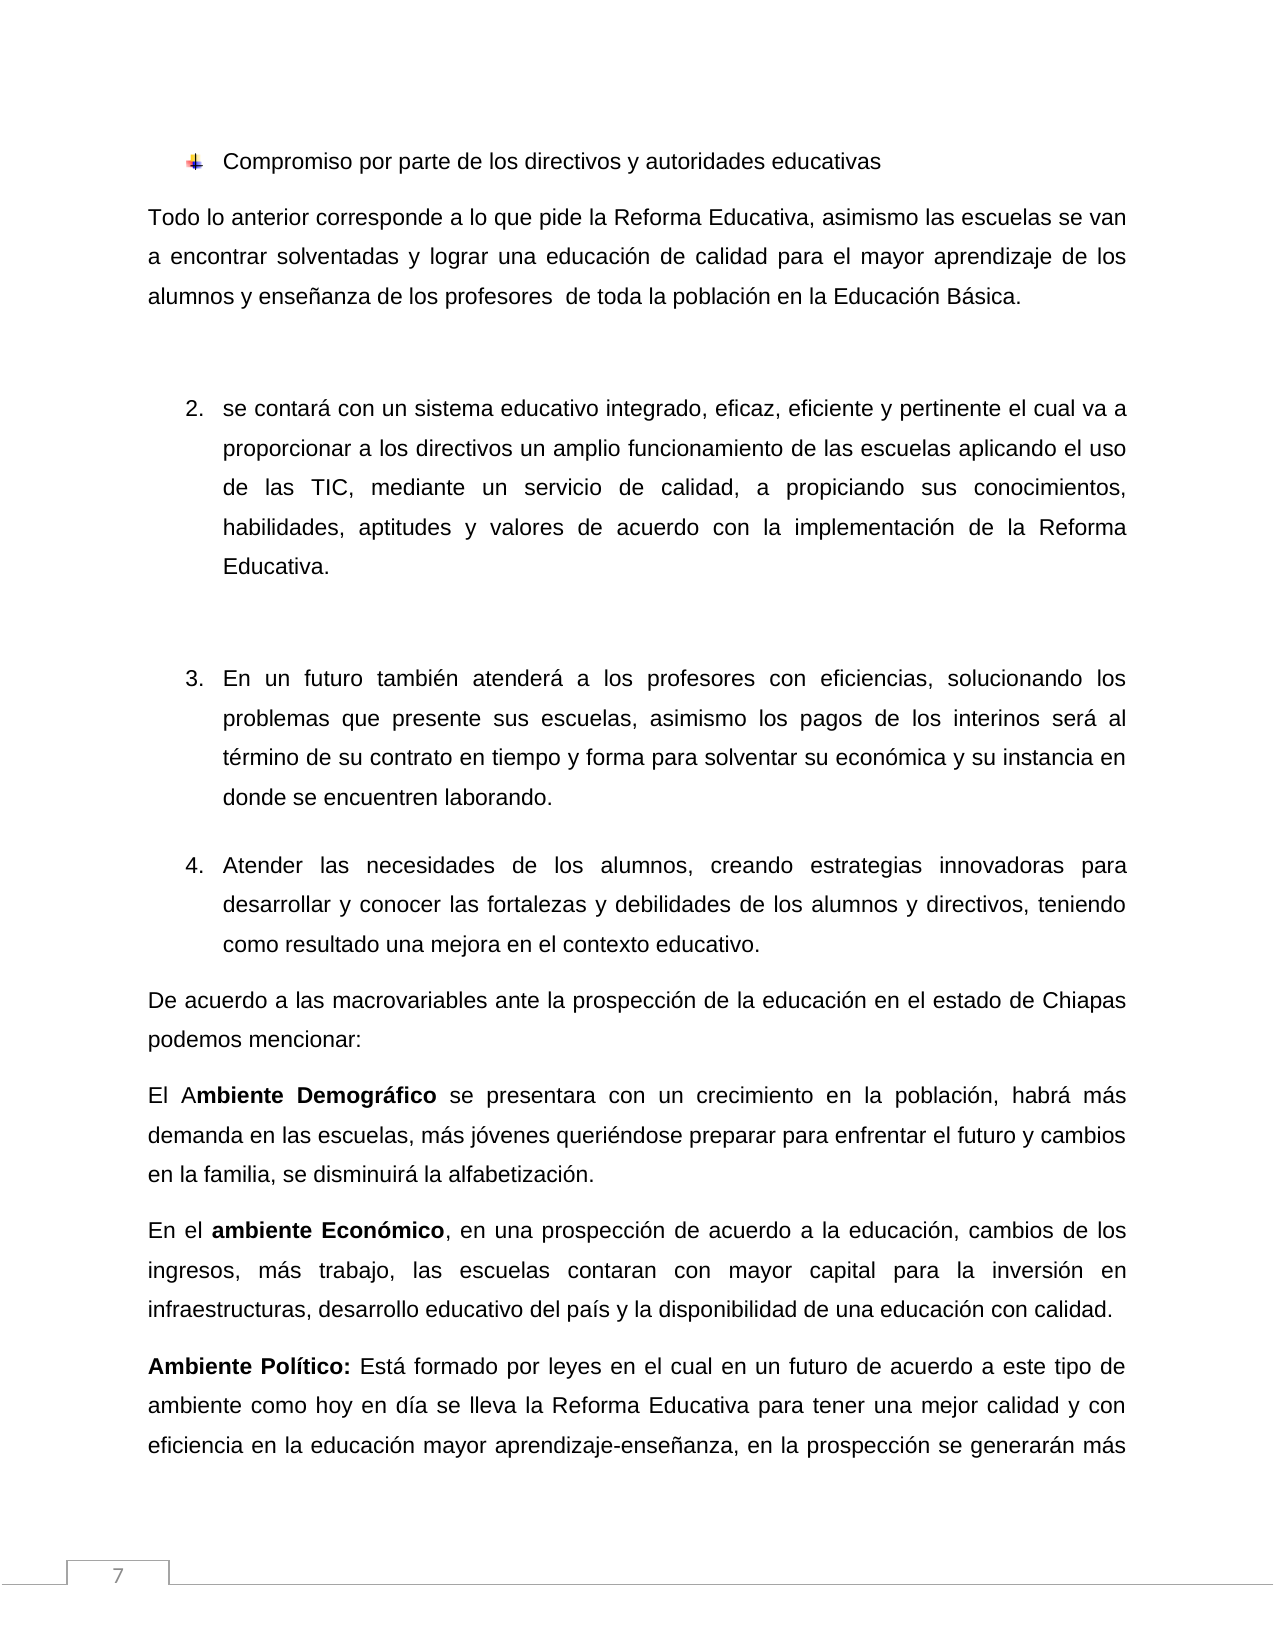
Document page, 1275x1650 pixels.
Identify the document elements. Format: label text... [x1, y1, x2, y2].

text Todo lo anterior corresponde a lo que pide la Reforma Educativa, asimismo las escuelas se van a encontrar solventadas y lograr una educación de calidad para el mayor aprendizaje de los alumnos y enseñanza de los profesores de toda la población en la Educación Básica. [148, 204, 1127, 309]
list se contará con un sistema educativo integrado, eficaz, eficiente y pertinente el cual va a proporcionar a los directivos un amplio funcionamiento de las escuelas aplicando el uso de las TIC, mediante un servicio de calidad, a propiciando sus conocimientos, habilidades, aptitudes y valores de acuerdo con la implementación de la Reforma Educativa. [185, 395, 1127, 579]
list Atender las necesidades de los alumnos, creando estrategias innovadoras para desarrollar y conocer las fortalezas y debilidades de los alumnos y directivos, teniendo como resultado una mejora en el contexto educativo. [185, 852, 1127, 957]
text En el ambiente Económico, en una prospección de acuerdo a la educación, cambios de los ingresos, más trabajo, las escuelas contaran con mayor capital para la inversión en infraestructuras, desarrollo educativo del país y la disponibilidad de una educación con calidad. [148, 1217, 1127, 1323]
text El Ambiente Demográfico se presentara con un crecimiento en la población, habrá más demanda en las escuelas, más jóvenes queriéndose preparar para enfrentar el futuro y cambios en la familia, se disminuirá la alfabetización. [148, 1082, 1127, 1188]
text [148, 1353, 1127, 1458]
text De acuerdo a las macrovariables ante la prospección de la educación en el estado de Chiapas podemos mencionar: [148, 987, 1127, 1053]
picture [186, 152, 203, 170]
list En un futuro también atenderá a los profesores con eficiencias, solucionando los problemas que presente sus escuelas, asimismo los pagos de los interinos será al término de su contrato en tiempo y forma para solventar su económica y su instancia en donde se encuentren laborando. [185, 665, 1127, 810]
list Compromiso por parte de los directivos y autoridades educativas [185, 148, 1127, 174]
